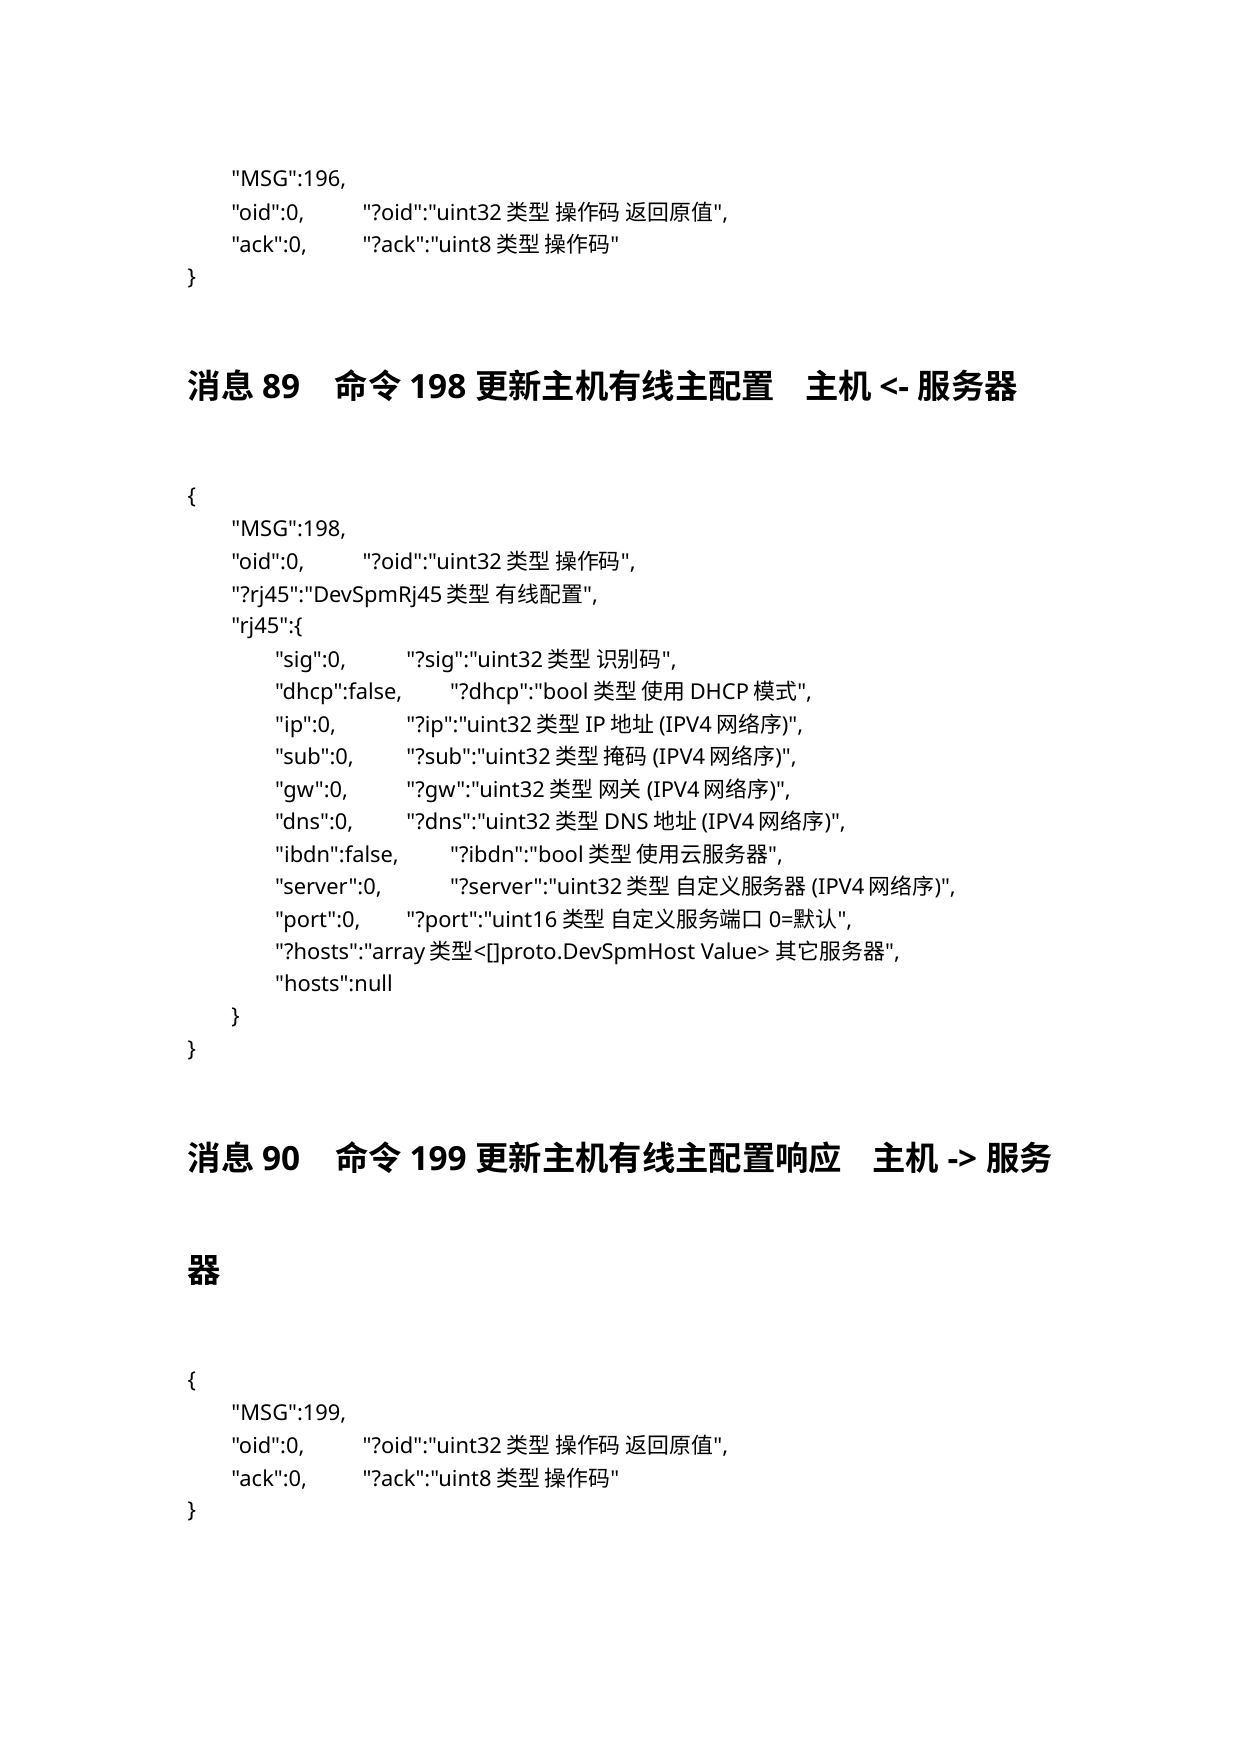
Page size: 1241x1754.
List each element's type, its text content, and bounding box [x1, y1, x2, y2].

text "hosts":null [187, 966, 1053, 999]
text { [187, 1363, 1053, 1396]
text "ip":0, "?ip":"uint32类型 IP地址 (IPV4网络序)", [187, 706, 1053, 739]
text "rj45":{ [187, 609, 1053, 641]
text "gw":0, "?gw":"uint32类型 网关 (IPV4网络序)", [187, 771, 1053, 804]
text "sub":0, "?sub":"uint32类型 掩码 (IPV4网络序)", [187, 739, 1053, 771]
text "ack":0, "?ack":"uint8类型 操作码" [187, 1461, 1053, 1493]
text "oid":0, "?oid":"uint32类型 操作码", [187, 544, 1053, 576]
text "sig":0, "?sig":"uint32类型 识别码", [187, 641, 1053, 674]
text "server":0, "?server":"uint32类型 自定义服务器 (IPV4网络序)", [187, 869, 1053, 901]
text "dns":0, "?dns":"uint32类型 DNS地址 (IPV4网络序)", [187, 804, 1053, 836]
text "MSG":199, [187, 1396, 1053, 1428]
text "oid":0, "?oid":"uint32类型 操作码 返回原值", [187, 194, 1053, 227]
text } [187, 259, 1053, 292]
text "oid":0, "?oid":"uint32类型 操作码 返回原值", [187, 1428, 1053, 1461]
text "port":0, "?port":"uint16类型 自定义服务端口 0=默认", [187, 901, 1053, 934]
text { [187, 479, 1053, 511]
text } [187, 1031, 1053, 1064]
text "?hosts":"array类型<[]proto.DevSpmHost Value> 其它服务器", [187, 934, 1053, 966]
text "MSG":196, [187, 162, 1053, 194]
text } [187, 999, 1053, 1031]
text } [187, 1493, 1053, 1526]
text "ibdn":false, "?ibdn":"bool类型 使用云服务器", [187, 836, 1053, 869]
text "MSG":198, [187, 511, 1053, 544]
text "?rj45":"DevSpmRj45类型 有线配置", [187, 576, 1053, 609]
text "dhcp":false, "?dhcp":"bool类型 使用DHCP模式", [187, 674, 1053, 706]
subtitle 消息 89 命令 198 更新主机有线主配置 主机 <- 服务器 [187, 352, 1053, 417]
text "ack":0, "?ack":"uint8类型 操作码" [187, 227, 1053, 259]
subtitle 消息 90 命令 199 更新主机有线主配置响应 主机 -> 服务器 [187, 1123, 1053, 1301]
